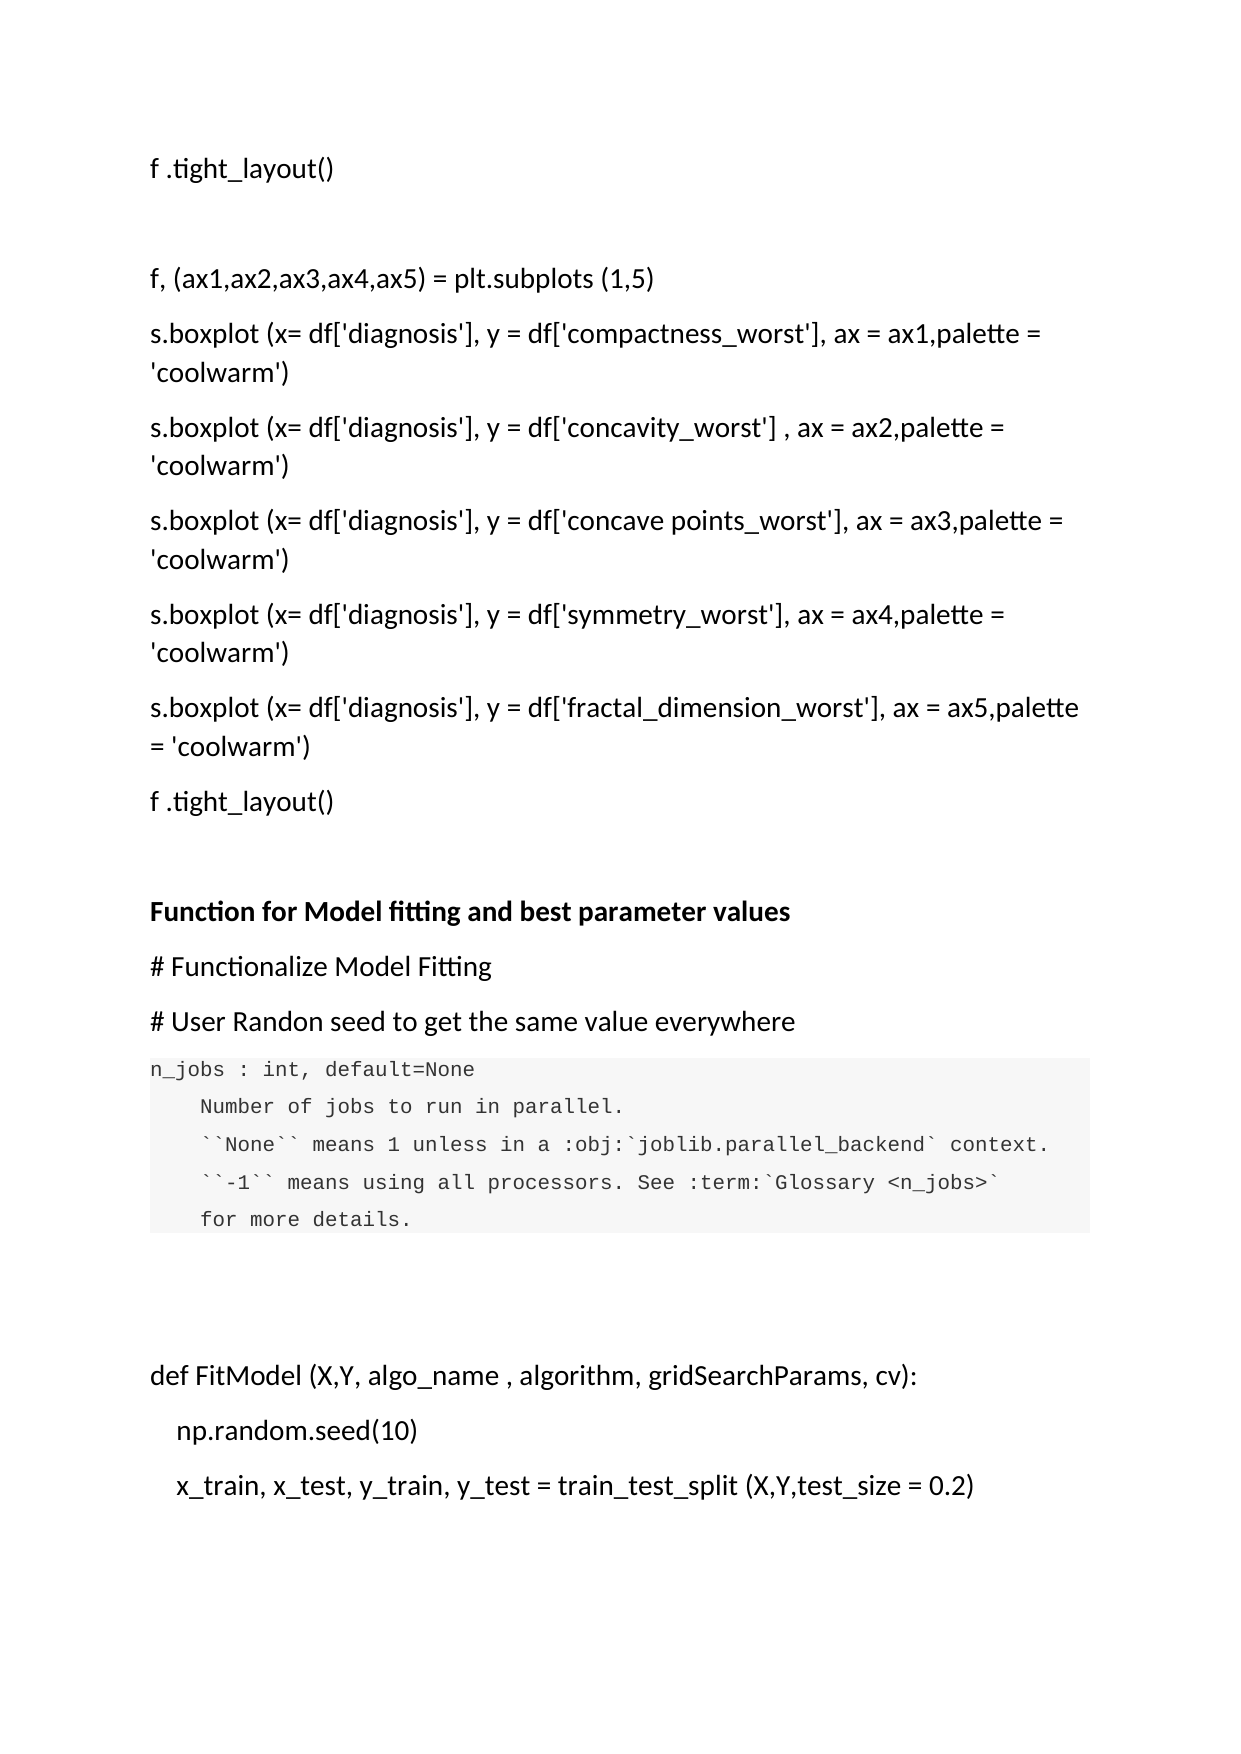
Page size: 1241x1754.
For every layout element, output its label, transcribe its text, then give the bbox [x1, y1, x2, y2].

text Function for Model fitting and best parameter values [150, 893, 1090, 929]
text s.boxplot (x= df['diagnosis'], y = df['symmetry_worst'], ax = ax4,palette = 'coolwarm') [150, 596, 1090, 670]
text # User Randon seed to get the same value everywhere [150, 1003, 1090, 1039]
text # Functionalize Model Fitting [150, 948, 1090, 984]
text f, (ax1,ax2,ax3,ax4,ax5) = plt.subplots (1,5) [150, 260, 1090, 296]
text s.boxplot (x= df['diagnosis'], y = df['concave points_worst'], ax = ax3,palette = 'coolwarm') [150, 502, 1090, 576]
text f .tight_layout() [150, 783, 1090, 819]
text s.boxplot (x= df['diagnosis'], y = df['concavity_worst'] , ax = ax2,palette = 'coolwarm') [150, 409, 1090, 483]
text s.boxplot (x= df['diagnosis'], y = df['compactness_worst'], ax = ax1,palette = 'coolwarm') [150, 315, 1090, 389]
text n_jobs : int, default=None [150, 1058, 1090, 1082]
text x_train, x_test, y_train, y_test = train_test_split (X,Y,test_size = 0.2) [150, 1467, 1090, 1503]
text for more details. [150, 1209, 1090, 1233]
text s.boxplot (x= df['diagnosis'], y = df['fractal_dimension_worst'], ax = ax5,palette = 'coolwarm') [150, 689, 1090, 763]
text ``-1`` means using all processors. See :term:`Glossary <n_jobs>` [150, 1172, 1090, 1195]
text Number of jobs to run in parallel. [150, 1096, 1090, 1120]
text np.random.seed(10) [150, 1412, 1090, 1448]
text ``None`` means 1 unless in a :obj:`joblib.parallel_backend` context. [150, 1134, 1090, 1158]
text def FitModel (X,Y, algo_name , algorithm, gridSearchParams, cv): [150, 1357, 1090, 1393]
text f .tight_layout() [150, 150, 1090, 186]
